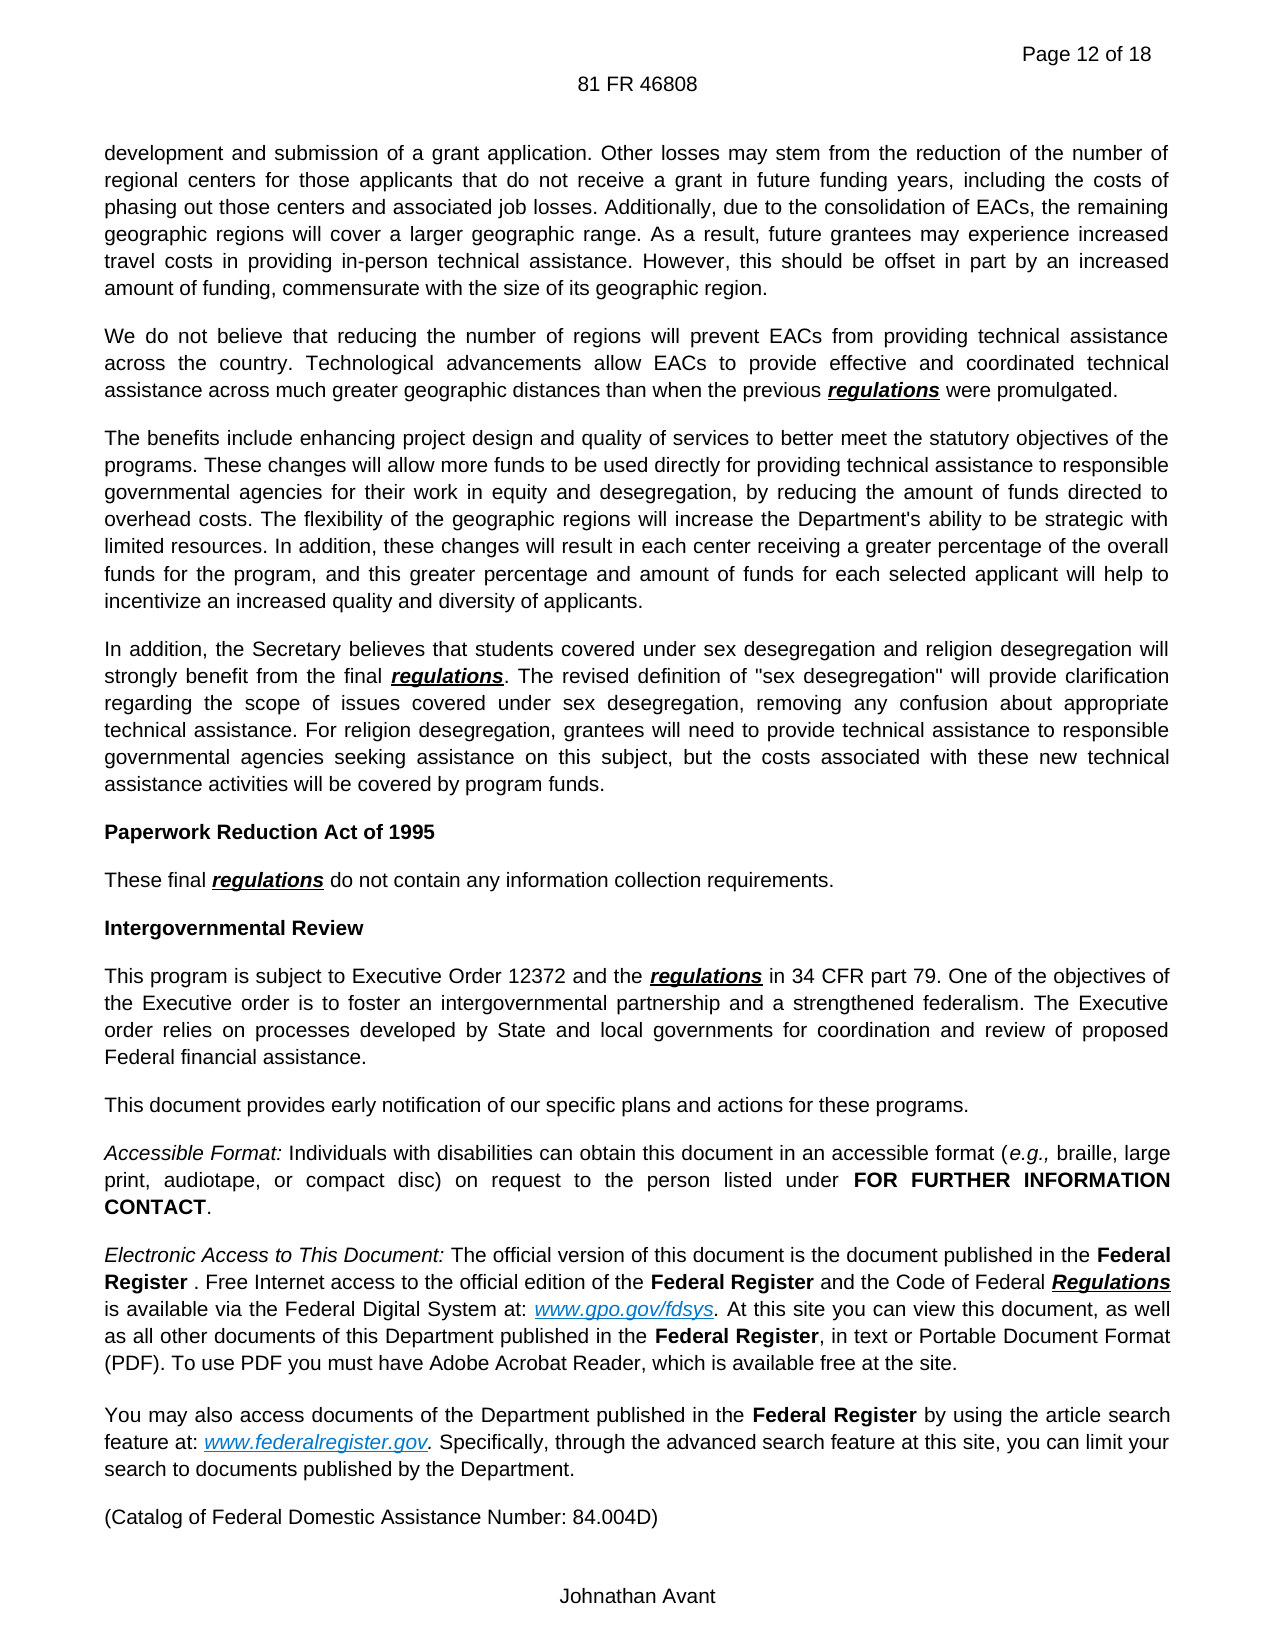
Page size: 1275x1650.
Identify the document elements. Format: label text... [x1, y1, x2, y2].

text In addition, the Secretary believes that students covered under sex desegregation and religion desegregation will strongly benefit from the final regulations. The revised definition of "sex desegregation" will provide clarification regarding the scope of issues covered under sex desegregation, removing any confusion about appropriate technical assistance. For religion desegregation, grantees will need to provide technical assistance to responsible governmental agencies seeking assistance on this subject, but the costs associated with these new technical assistance activities will be covered by program funds. [104, 633, 1171, 796]
text You may also access documents of the Department published in the Federal Register by using the article search feature at: www.federalregister.gov. Specifically, through the advanced search feature at this site, you can limit your search to documents published by the Department. [104, 1400, 1171, 1481]
text These final regulations do not contain any information collection requirements. [104, 864, 1171, 892]
text The benefits include enhancing project design and quality of services to better meet the statutory objectives of the programs. These changes will allow more funds to be used directly for providing technical assistance to responsible governmental agencies for their work in equity and desegregation, by reducing the amount of funds directed to overhead costs. The flexibility of the geographic regions will increase the Department's ability to be strategic with limited resources. In addition, these changes will result in each center receiving a greater percentage of the overall funds for the program, and this greater percentage and amount of funds for each selected applicant will help to incentivize an increased quality and diversity of applicants. [104, 423, 1171, 612]
text Paperwork Reduction Act of 1995 [104, 817, 1171, 844]
text Accessible Format: Individuals with disabilities can obtain this document in an accessible format (e.g., braille, large print, audiotape, or compact disc) on request to the person listed under FOR FURTHER INFORMATION CONTACT. [104, 1137, 1171, 1219]
text We do not believe that reducing the number of regions will prevent EACs from providing technical assistance across the country. Technological advancements allow EACs to provide effective and coordinated technical assistance across much greater geographic distances than when the previous regulations were promulgated. [104, 321, 1171, 402]
text This document provides early notification of our specific plans and actions for these programs. [104, 1089, 1171, 1117]
text (Catalog of Federal Domestic Assistance Number: 84.004D) [104, 1502, 1171, 1529]
text Electronic Access to This Document: The official version of this document is the document published in the Federal Register . Free Internet access to the official edition of the Federal Register and the Code of Federal Regulations is available via the Federal Digital System at: www.gpo.gov/fdsys. At this site you can view this document, as well as all other documents of this Department published in the Federal Register, in text or Portable Document Format (PDF). To use PDF you must have Adobe Acrobat Reader, which is available free at the site. [104, 1239, 1171, 1375]
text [104, 137, 1171, 300]
text Intergovernmental Review [104, 912, 1171, 939]
text This program is subject to Executive Order 12372 and the regulations in 34 CFR part 79. One of the objectives of the Executive order is to foster an intergovernmental partnership and a strengthened federalism. The Executive order relies on processes developed by State and local governments for coordination and review of proposed Federal financial assistance. [104, 960, 1171, 1069]
